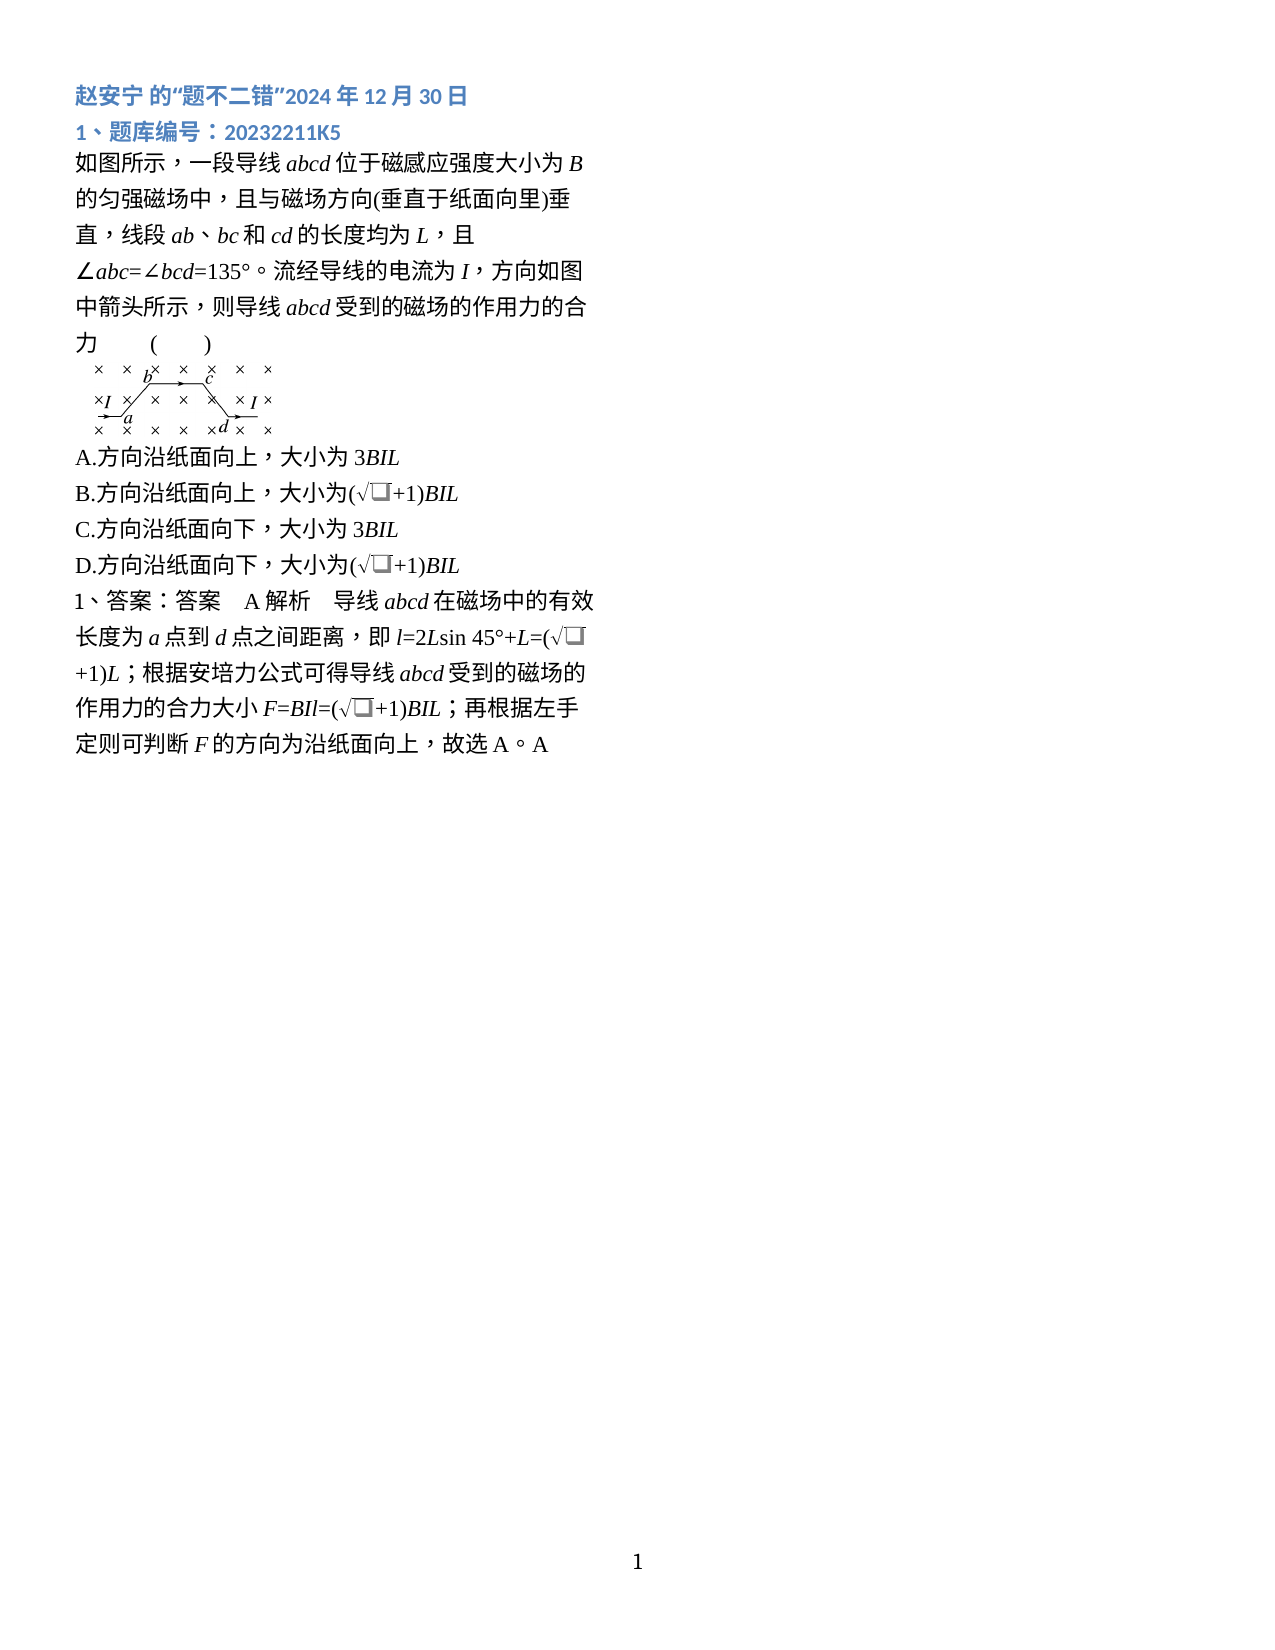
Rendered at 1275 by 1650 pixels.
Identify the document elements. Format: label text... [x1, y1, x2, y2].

subtitle 赵安宁 的“题不二错”2024年12月30日 [75, 80, 600, 111]
text A.方向沿纸面向上，大小为3BIL [75, 441, 600, 472]
picture [93, 362, 272, 437]
text C.方向沿纸面向下，大小为3BIL [75, 513, 600, 544]
subtitle 1、题库编号：20232211K5 [75, 116, 600, 147]
text B.方向沿纸面向上，大小为(+1)BIL [75, 477, 600, 508]
text 1、答案：答案 A解析 导线abcd在磁场中的有效长度为a点到d点之间距离，即l=2Lsin 45°+L=(+1)L；根据安培力公式可得导线abcd受到的磁场的作用力的合力大小F=BIl=(+1)BIL；再根据左手定则可判断F的方向为沿纸面向上，故选A。A [75, 584, 600, 759]
text 如图所示，一段导线abcd位于磁感应强度大小为B的匀强磁场中，且与磁场方向(垂直于纸面向里)垂直，线段ab、bc和cd的长度均为L，且∠abc=∠bcd=135°。流经导线的电流为I，方向如图中箭头所示，则导线abcd受到的磁场的作用力的合力 ( ) [75, 147, 600, 358]
text D.方向沿纸面向下，大小为(+1)BIL [75, 549, 600, 580]
